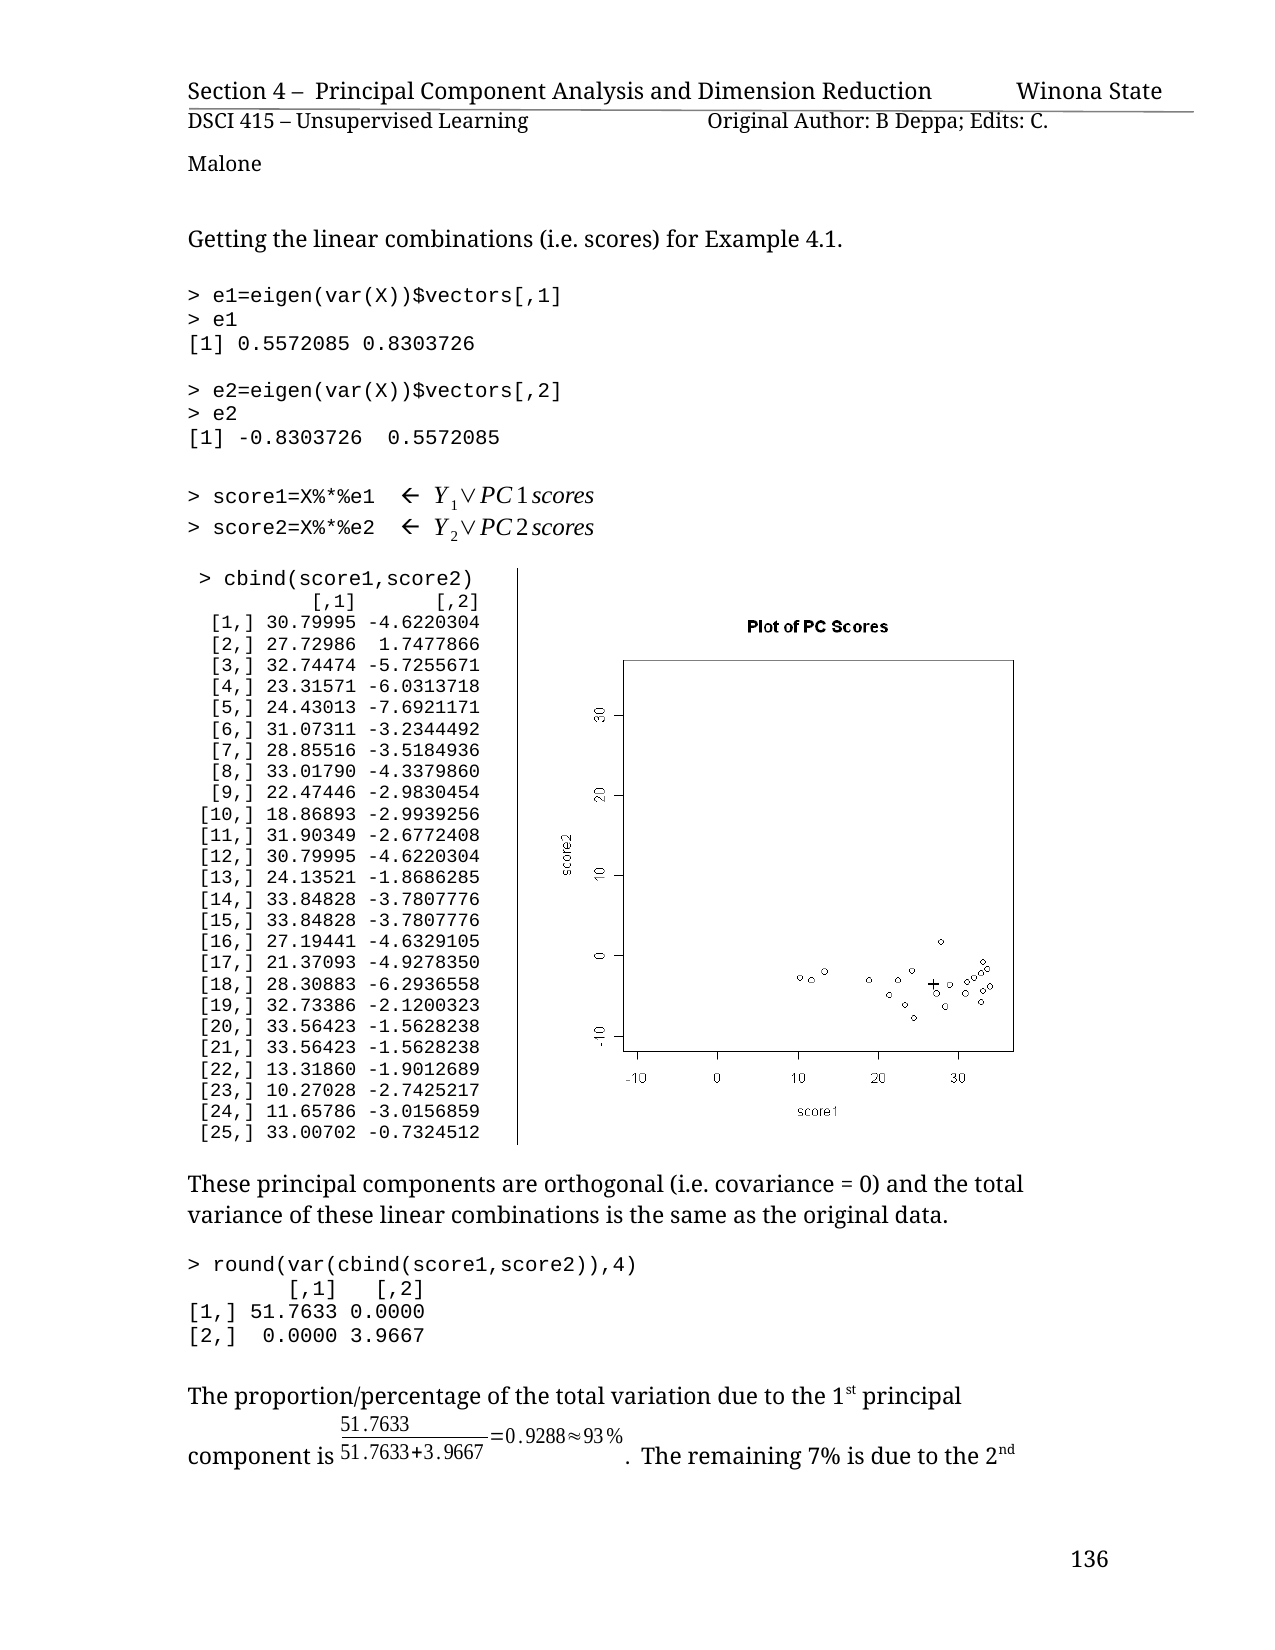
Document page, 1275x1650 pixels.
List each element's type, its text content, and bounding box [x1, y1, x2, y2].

text > score2=X%*%e2 [187, 513, 1087, 545]
table_header > cbind(score1,score2) [,1] [,2] [1,] 30.79995 -4.6220304 [2,] 27.72986 1.7477866 [3,] 32.74474 -5.7255671 [4,] 23.31571 -6.0313718 [5,] 24.43013 -7.6921171 [6,] 31.07311 -3.2344492 [7,] 28.85516 -3.5184936 [8,] 33.01790 -4.3379860 [9,] 22.47446 -2.9830454 [10,] 18.86893 -2.9939256 [11,] 31.90349 -2.6772408 [12,] 30.79995 -4.6220304 [13,] 24.13521 -1.8686285 [14,] 33.84828 -3.7807776 [15,] 33.84828 -3.7807776 [16,] 27.19441 -4.6329105 [17,] 21.37093 -4.9278350 [18,] 28.30883 -6.2936558 [19,] 32.73386 -2.1200323 [20,] 33.56423 -1.5628238 [21,] 33.56423 -1.5628238 [22,] 13.31860 -1.9012689 [23,] 10.27028 -2.7425217 [24,] 11.65786 -3.0156859 [25,] 33.00702 -0.7324512 [188, 568, 517, 1144]
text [187, 1380, 1087, 1471]
text > e2=eigen(var(X))$vectors[,2] [187, 380, 1087, 403]
table_header [518, 568, 1087, 1144]
text > e2 [187, 403, 1087, 427]
text [1,] 51.7633 0.0000 [187, 1302, 1087, 1325]
text [2,] 0.0000 3.9667 [187, 1325, 1087, 1380]
text > round(var(cbind(score1,score2)),4) [187, 1254, 1087, 1278]
text [,1] [,2] [187, 1278, 1087, 1302]
text These principal components are orthogonal (i.e. covariance = 0) and the total variance of these linear combinations is the same as the original data. [187, 1168, 1087, 1231]
picture [528, 592, 1073, 1136]
text > score1=X%*%e1 [187, 482, 1087, 513]
text > e1=eigen(var(X))$vectors[,1] [187, 285, 1087, 309]
text > e1 [187, 309, 1087, 332]
text [1] 0.5572085 0.8303726 [187, 332, 1087, 356]
text Getting the linear combinations (i.e. scores) for Example 4.1. [187, 223, 1087, 254]
text [1] -0.8303726 0.5572085 [187, 427, 1087, 451]
